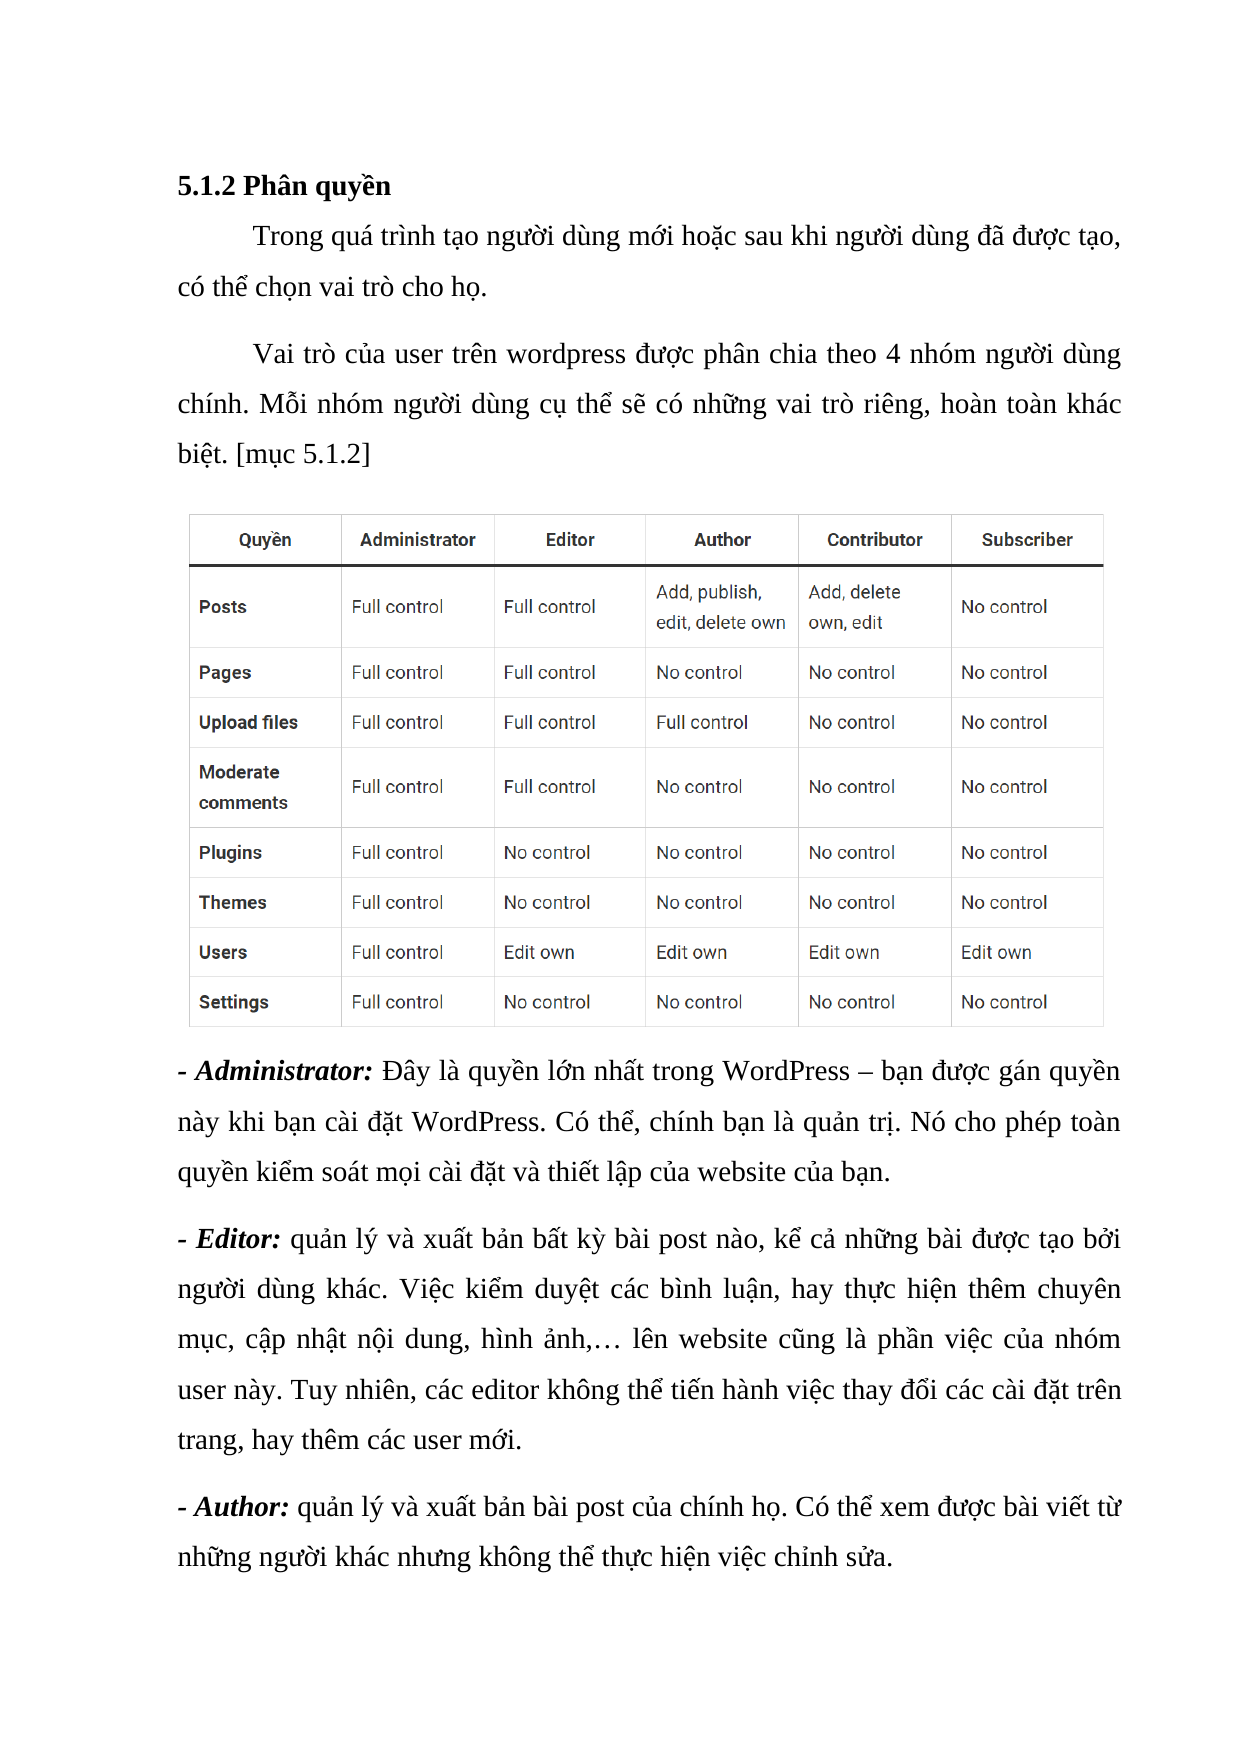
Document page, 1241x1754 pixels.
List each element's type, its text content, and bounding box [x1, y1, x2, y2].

text - Author: quản lý và xuất bản bài post của chính họ. Có thể xem được bài viết từ những người khác nhưng không thể thực hiện việc chỉnh sửa. [177, 1489, 1122, 1573]
text 5.1.2 Phân quyền [177, 168, 1122, 202]
text Vai trò của user trên wordpress được phân chia theo 4 nhóm người dùng chính. Mỗi nhóm người dùng cụ thể sẽ có những vai trò riêng, hoàn toàn khác biệt. [mục 5.1.2] [177, 336, 1122, 470]
text - Administrator: Đây là quyền lớn nhất trong WordPress – bạn được gán quyền này khi bạn cài đặt WordPress. Có thể, chính bạn là quản trị. Nó cho phép toàn quyền kiểm soát mọi cài đặt và thiết lập của website của bạn. [177, 1053, 1122, 1188]
picture [177, 503, 1118, 1037]
text Trong quá trình tạo người dùng mới hoặc sau khi người dùng đã được tạo, có thể chọn vai trò cho họ. [177, 218, 1122, 302]
text - Editor: quản lý và xuất bản bất kỳ bài post nào, kể cả những bài được tạo bởi người dùng khác. Việc kiểm duyệt các bình luận, hay thực hiện thêm chuyên mục, cập nhật nội dung, hình ảnh,… lên website cũng là phần việc của nhóm user này. Tuy nhiên, các editor không thể tiến hành việc thay đổi các cài đặt trên trang, hay thêm các user mới. [177, 1221, 1122, 1456]
